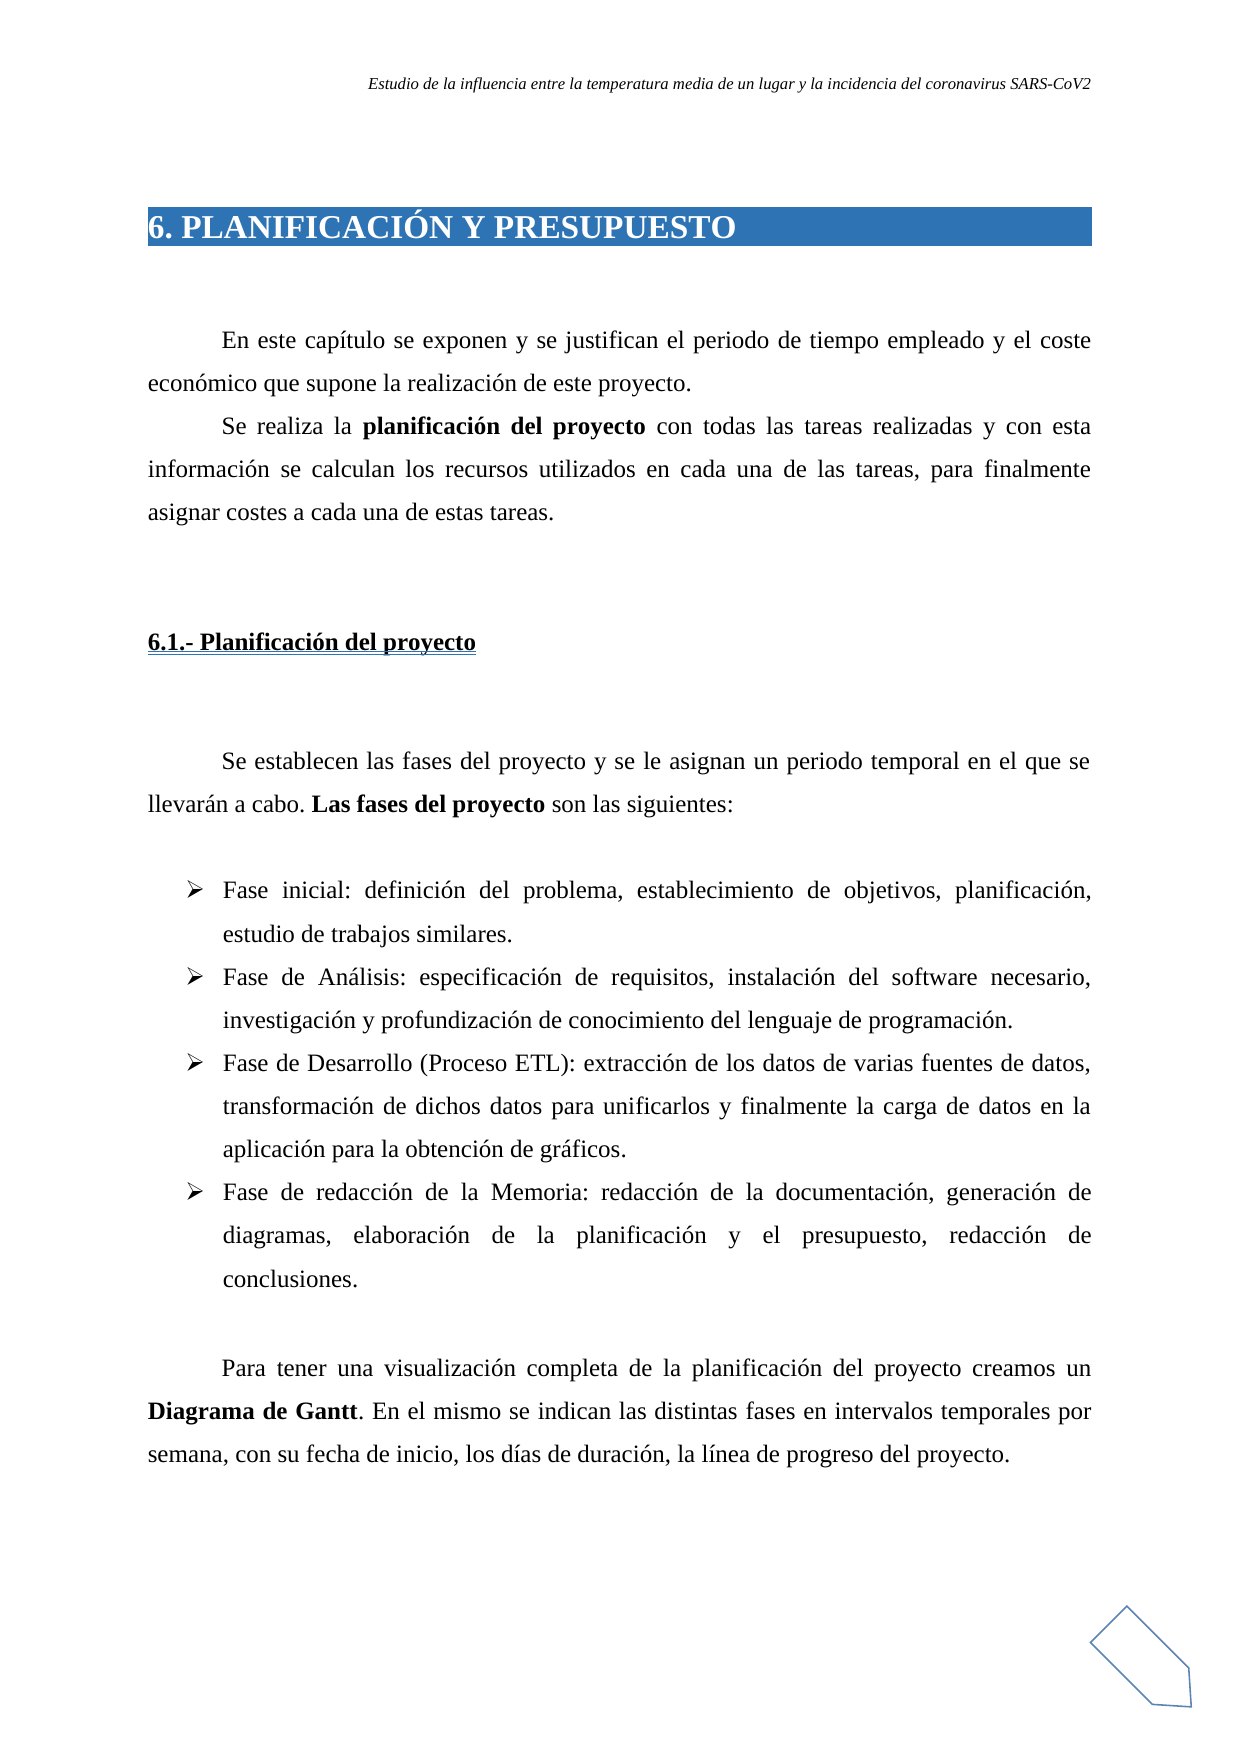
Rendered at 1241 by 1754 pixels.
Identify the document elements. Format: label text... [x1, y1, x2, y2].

text En este capítulo se exponen y se justifican el periodo de tiempo empleado y el coste económico que supone la realización de este proyecto. [148, 325, 1092, 397]
text Se realiza la planificación del proyecto con todas las tareas realizadas y con esta información se calculan los recursos utilizados en cada una de las tareas, para finalmente asignar costes a cada una de estas tareas. [148, 411, 1092, 526]
text Para tener una visualización completa de la planificación del proyecto creamos un Diagrama de Gantt. En el mismo se indican las distintas fases en intervalos temporales por semana, con su fecha de inicio, los días de duración, la línea de progreso del proyecto. [148, 1353, 1092, 1468]
text 6.1.- Planificación del proyecto [148, 627, 1092, 655]
list Fase de redacción de la Memoria: redacción de la documentación, generación de diagramas, elaboración de la planificación y el presupuesto, redacción de conclusiones. [185, 1177, 1092, 1292]
list Fase de Desarrollo (Proceso ETL): extracción de los datos de varias fuentes de datos, transformación de dichos datos para unificarlos y finalmente la carga de datos en la aplicación para la obtención de gráficos. [185, 1048, 1092, 1163]
text Se establecen las fases del proyecto y se le asignan un periodo temporal en el que se llevarán a cabo. Las fases del proyecto son las siguientes: [148, 746, 1092, 818]
text 6. PLANIFICACIÓN Y PRESUPUESTO [148, 207, 1092, 246]
list Fase inicial: definición del problema, establecimiento de objetivos, planificación, estudio de trabajos similares. [185, 876, 1092, 947]
list Fase de Análisis: especificación de requisitos, instalación del software necesario, investigación y profundización de conocimiento del lenguaje de programación. [185, 962, 1092, 1034]
